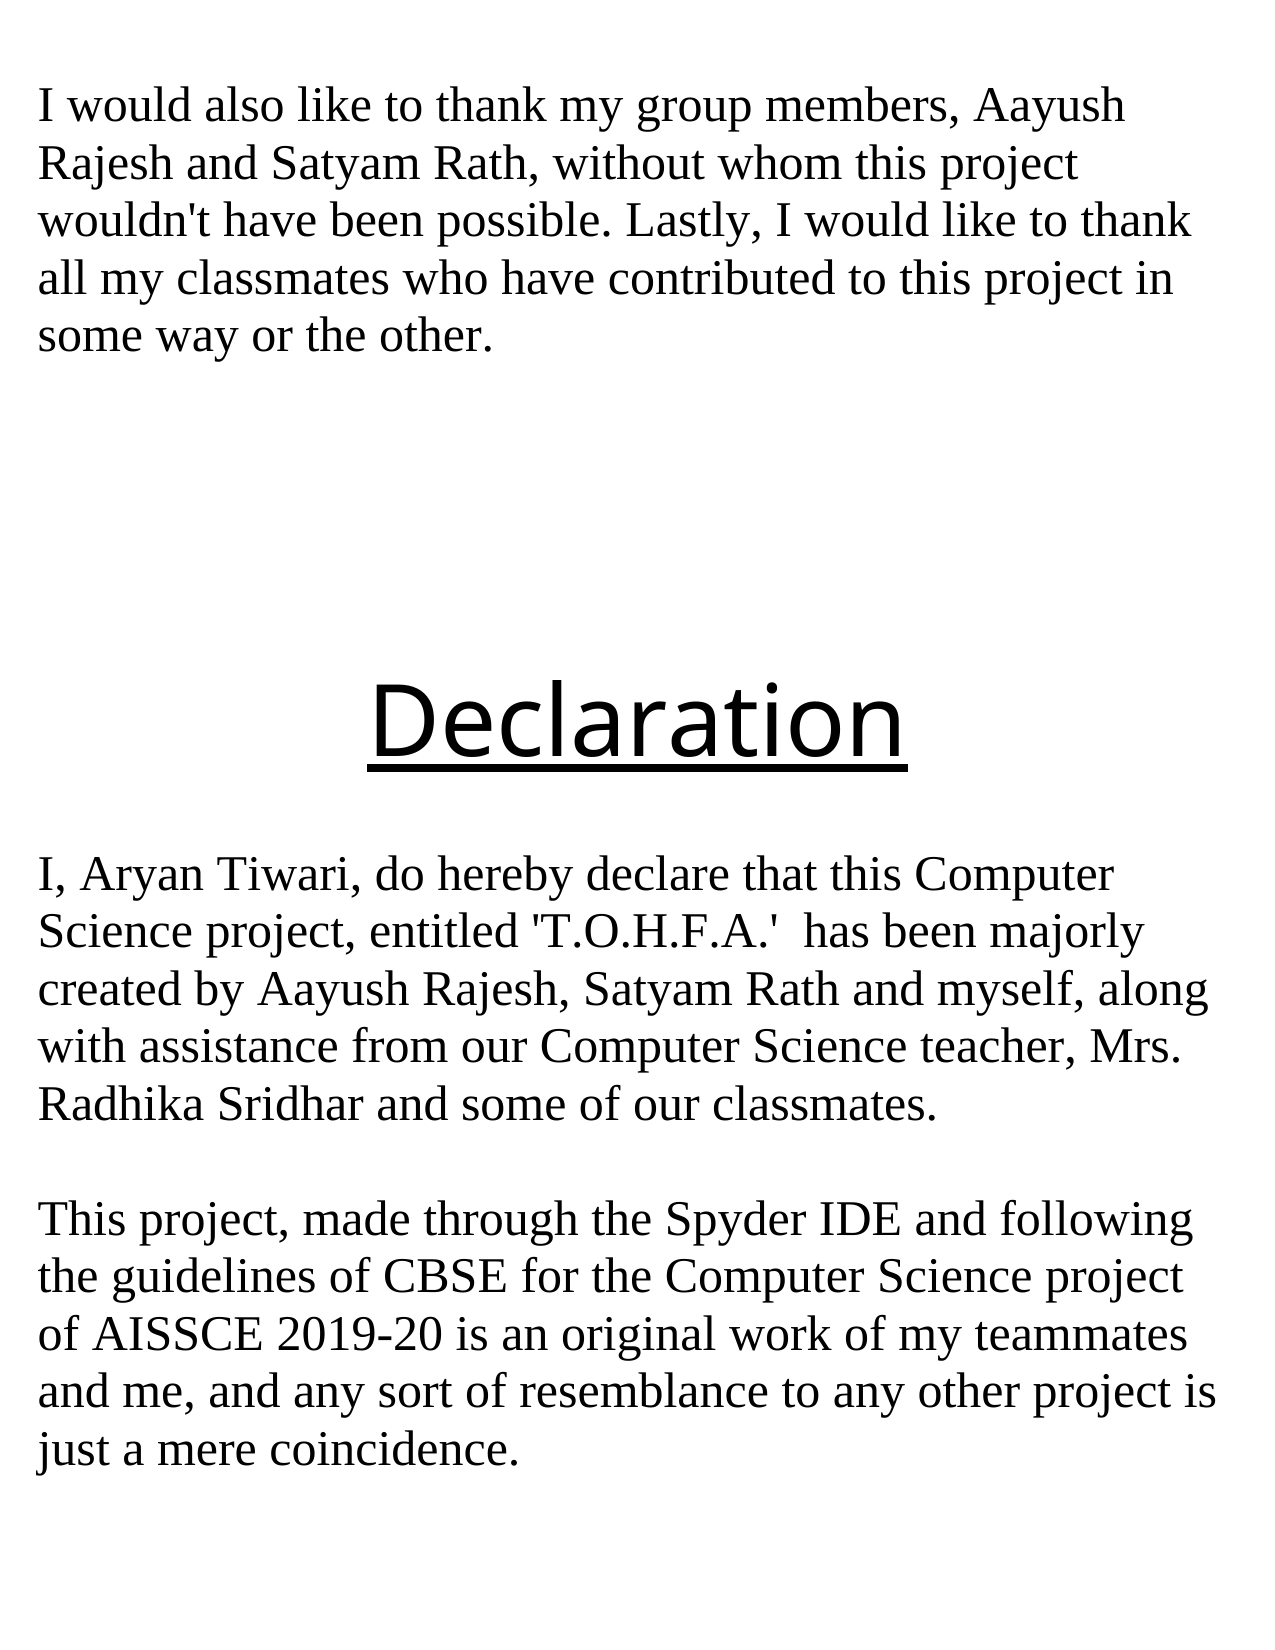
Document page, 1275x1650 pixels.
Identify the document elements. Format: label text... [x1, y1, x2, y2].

text I would also like to thank my group members, Aayush Rajesh and Satyam Rath, without whom this project wouldn't have been possible. Lastly, I would like to thank all my classmates who have contributed to this project in some way or the other. [37, 75, 1237, 362]
text This project, made through the Spyder IDE and following the guidelines of CBSE for the Computer Science project of AISSCE 2019-20 is an original work of my teammates and me, and any sort of resemblance to any other project is just a mere coincidence. [37, 1189, 1237, 1476]
text I, Aryan Tiwari, do hereby declare that this Computer Science project, entitled 'T.O.H.F.A.' has been majorly created by Aayush Rajesh, Satyam Rath and myself, along with assistance from our Computer Science teacher, Mrs. Radhika Sridhar and some of our classmates. [37, 844, 1237, 1131]
text Declaration [37, 650, 1237, 786]
